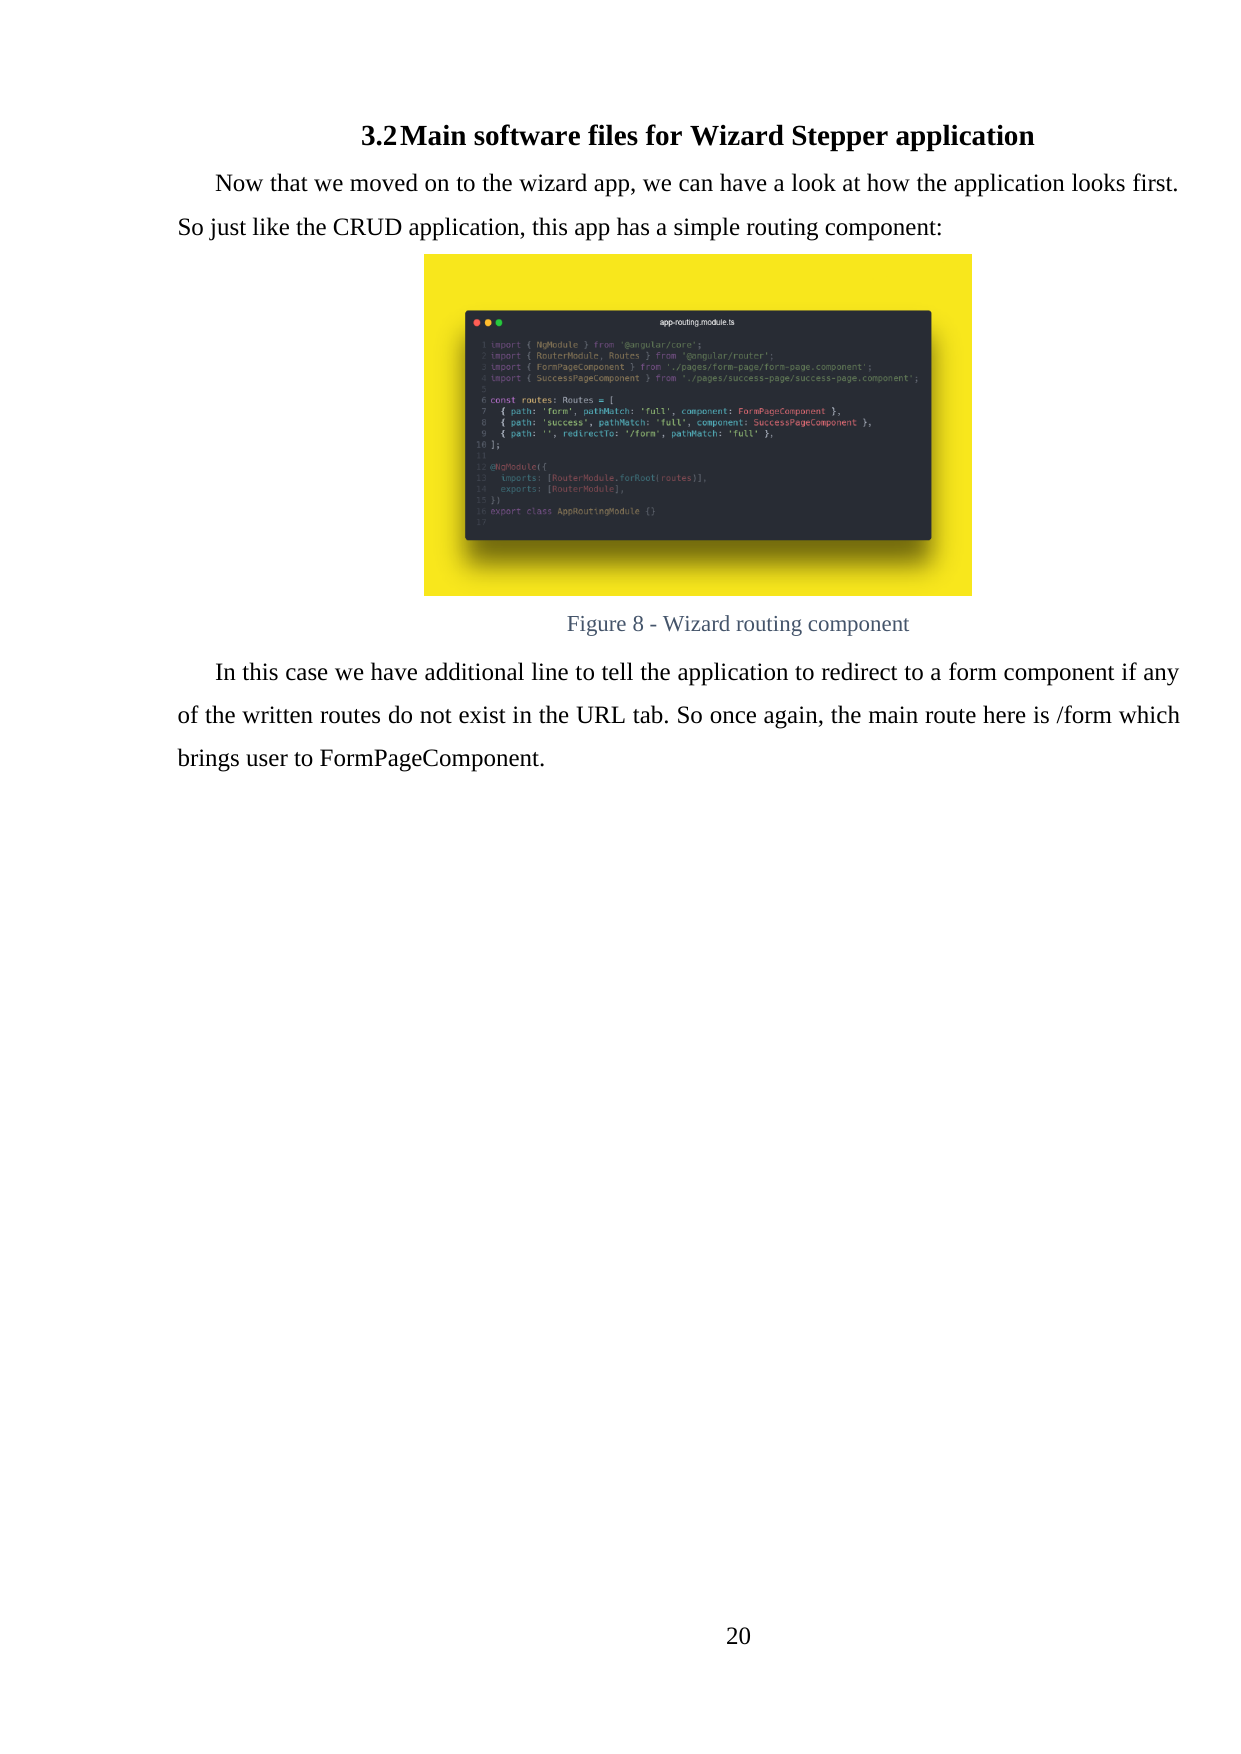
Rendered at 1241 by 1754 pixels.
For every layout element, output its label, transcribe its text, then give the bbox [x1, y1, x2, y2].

text Figure 8 - Wizard routing component [177, 610, 1181, 636]
text Now that we moved on to the wizard app, we can have a look at how the application looks first. So just like the CRUD application, this app has a simple routing component: [177, 168, 1181, 240]
text In this case we have additional line to tell the application to redirect to a form component if any of the written routes do not exist in the URL tab. So once again, the main route here is /form which brings user to FormPageComponent. [177, 657, 1181, 772]
subtitle Main software files for Wizard Stepper application [215, 118, 1181, 152]
picture [424, 254, 972, 596]
